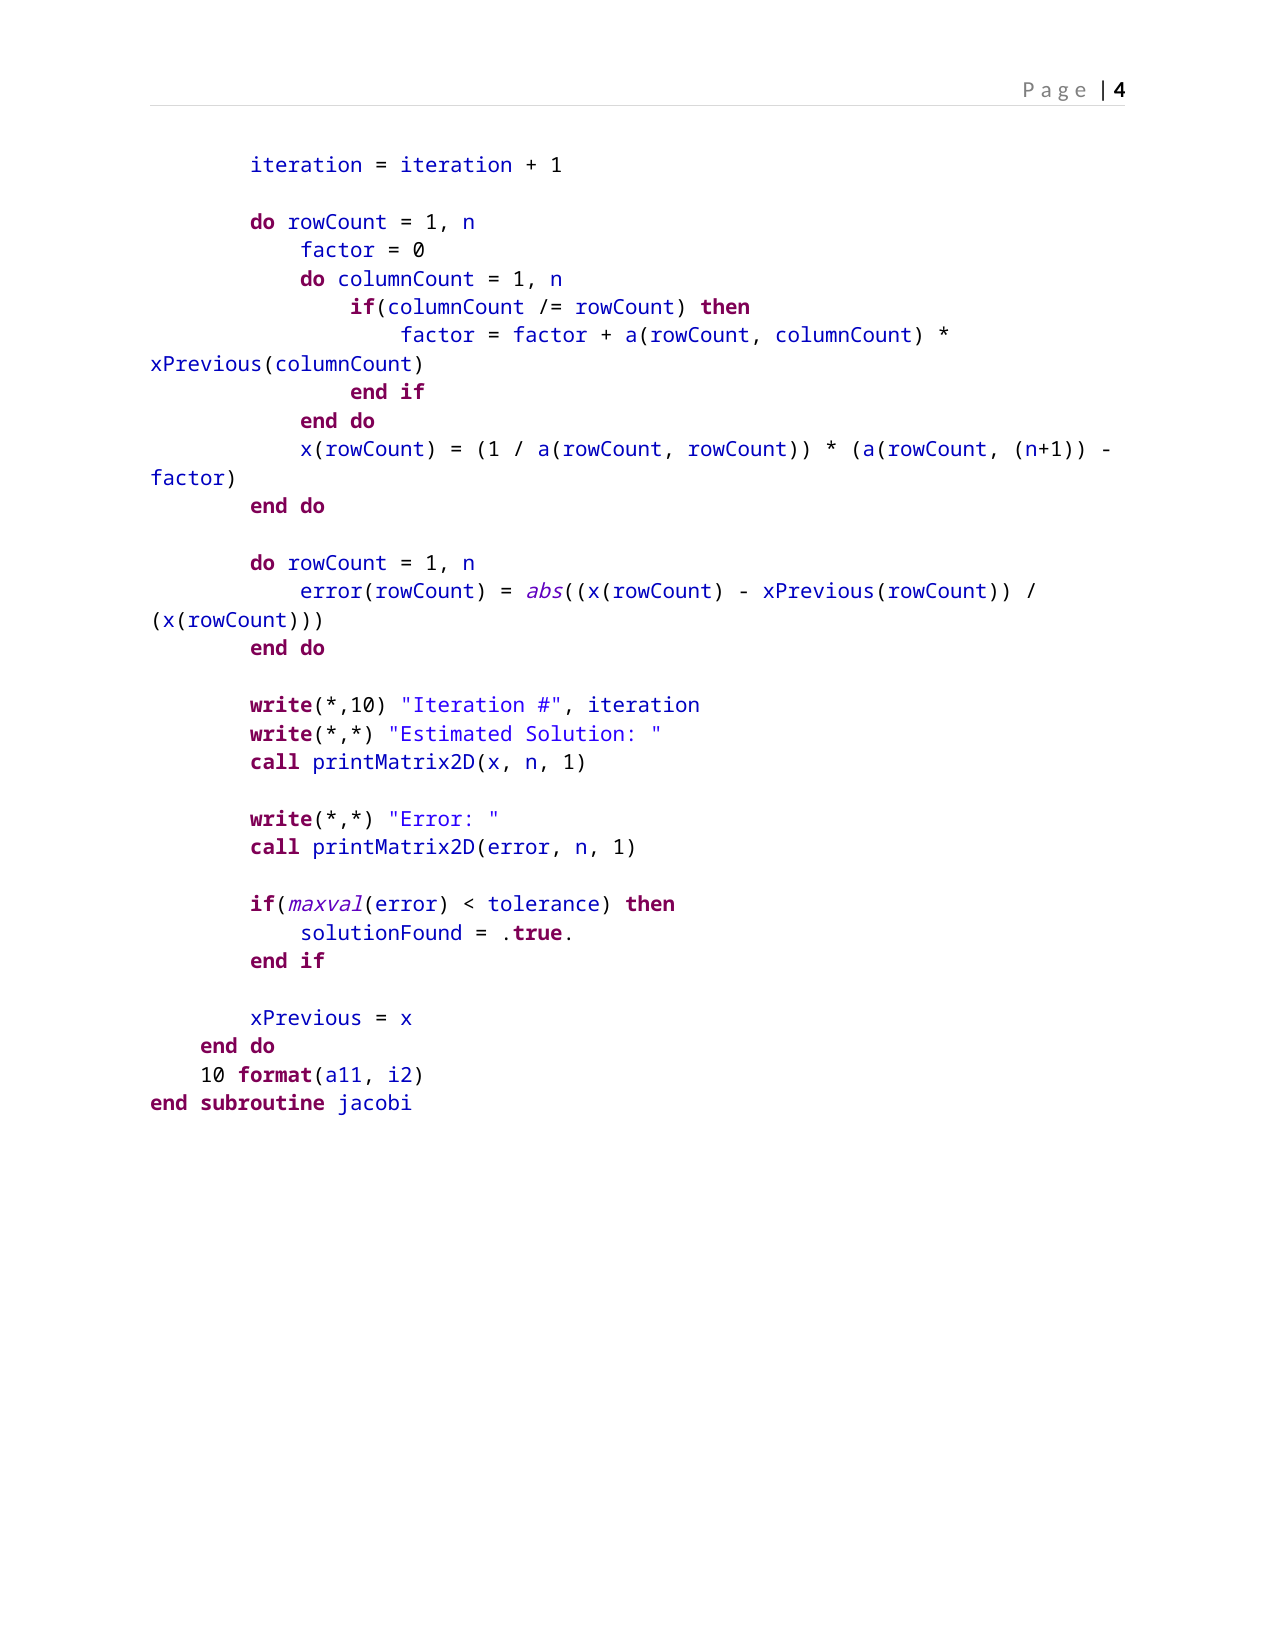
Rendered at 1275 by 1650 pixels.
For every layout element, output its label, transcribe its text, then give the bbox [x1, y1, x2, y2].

text if(columnCount /= rowCount) then [150, 292, 1125, 321]
text iteration = iteration + 1 [150, 150, 1125, 178]
text end if [150, 946, 1125, 975]
text if(maxval(error) < tolerance) then [150, 889, 1125, 918]
text error(rowCount) = abs((x(rowCount) - xPrevious(rowCount)) / (x(rowCount))) [150, 577, 1125, 633]
text factor = 0 [150, 235, 1125, 264]
text factor = factor + a(rowCount, columnCount) * xPrevious(columnCount) [150, 321, 1125, 377]
text end subroutine jacobi [150, 1088, 1125, 1117]
text write(*,*) "Error: " [150, 804, 1125, 832]
text write(*,*) "Estimated Solution: " [150, 719, 1125, 747]
text end if [150, 377, 1125, 406]
text call printMatrix2D(x, n, 1) [150, 747, 1125, 776]
text write(*,10) "Iteration #", iteration [150, 690, 1125, 719]
text call printMatrix2D(error, n, 1) [150, 832, 1125, 861]
text do rowCount = 1, n [150, 207, 1125, 235]
text solutionFound = .true. [150, 918, 1125, 946]
text do columnCount = 1, n [150, 264, 1125, 292]
text end do [150, 491, 1125, 520]
text 10 format(a11, i2) [150, 1060, 1125, 1088]
text do rowCount = 1, n [150, 548, 1125, 577]
text xPrevious = x [150, 1003, 1125, 1032]
text end do [150, 633, 1125, 662]
text x(rowCount) = (1 / a(rowCount, rowCount)) * (a(rowCount, (n+1)) - factor) [150, 434, 1125, 491]
text end do [150, 406, 1125, 434]
text end do [150, 1032, 1125, 1060]
